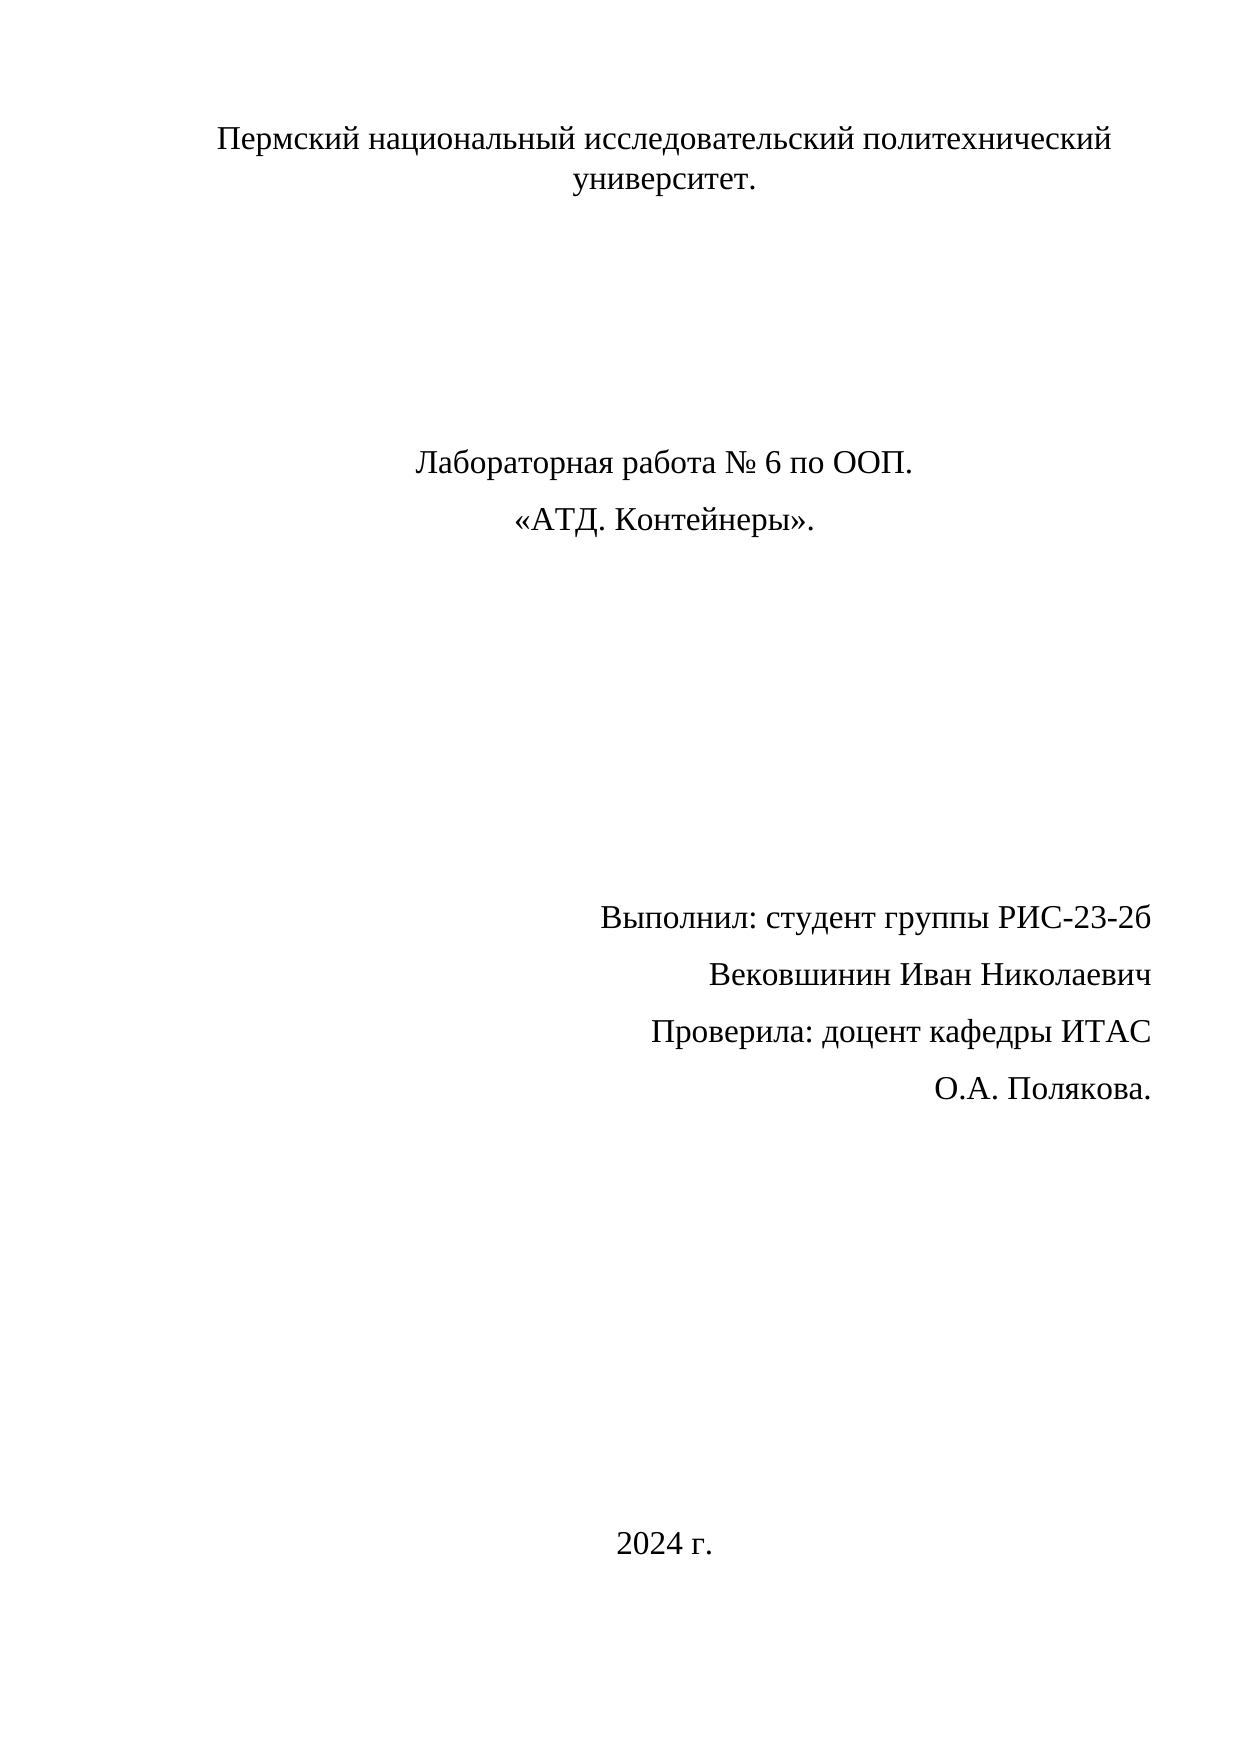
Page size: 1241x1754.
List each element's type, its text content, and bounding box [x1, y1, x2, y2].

text Лабораторная работа № 6 по ООП. [177, 443, 1152, 481]
text О.А. Полякова. [177, 1068, 1152, 1107]
text Проверила: доцент кафедры ИТАС [177, 1011, 1152, 1050]
text Пермский национальный исследовательский политехнический университет. [177, 118, 1152, 197]
text «АТД. Контейнеры». [177, 499, 1152, 538]
text Вековшинин Иван Николаевич [177, 954, 1152, 993]
text Выполнил: студент группы РИС-23-2б [177, 898, 1152, 936]
text 2024 г. [177, 1523, 1152, 1562]
